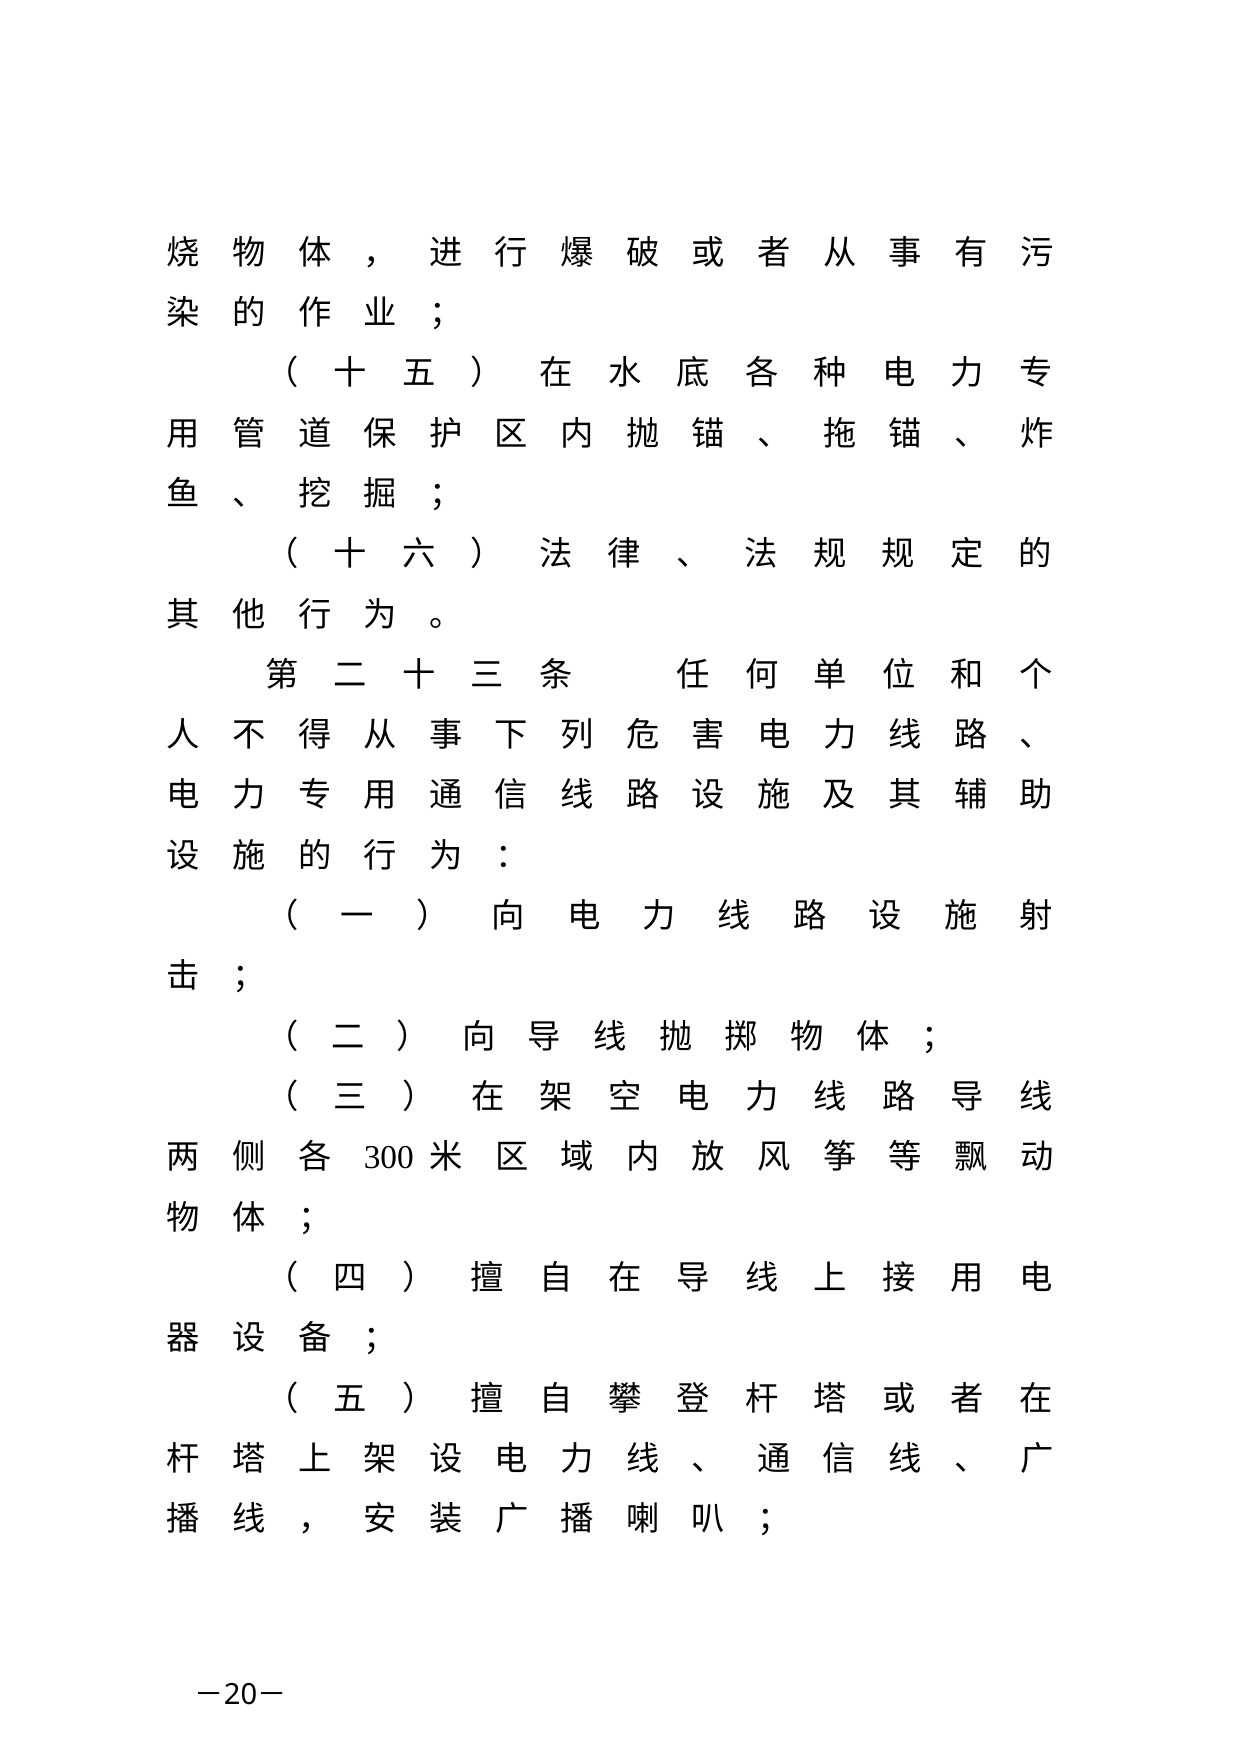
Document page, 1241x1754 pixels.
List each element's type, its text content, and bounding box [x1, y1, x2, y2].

text （三）在架空电力线路导线两侧各300米区域内放风筝等飘动物体； [167, 1064, 1085, 1245]
text （十五）在水底各种电力专用管道保护区内抛锚、拖锚、炸鱼、挖掘； [167, 340, 1085, 521]
text （四）擅自在导线上接用电器设备； [167, 1245, 1085, 1365]
text （一）向电力线路设施射击； [167, 883, 1085, 1003]
text （二）向导线抛掷物体； [167, 1003, 1085, 1064]
text （五）擅自攀登杆塔或者在杆塔上架设电力线、通信线、广播线，安装广播喇叭； [167, 1365, 1085, 1546]
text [167, 219, 1085, 340]
text 第二十三条 任何单位和个人不得从事下列危害电力线路、电力专用通信线路设施及其辅助设施的行为： [167, 642, 1085, 883]
text （十六）法律、法规规定的其他行为。 [167, 521, 1085, 642]
